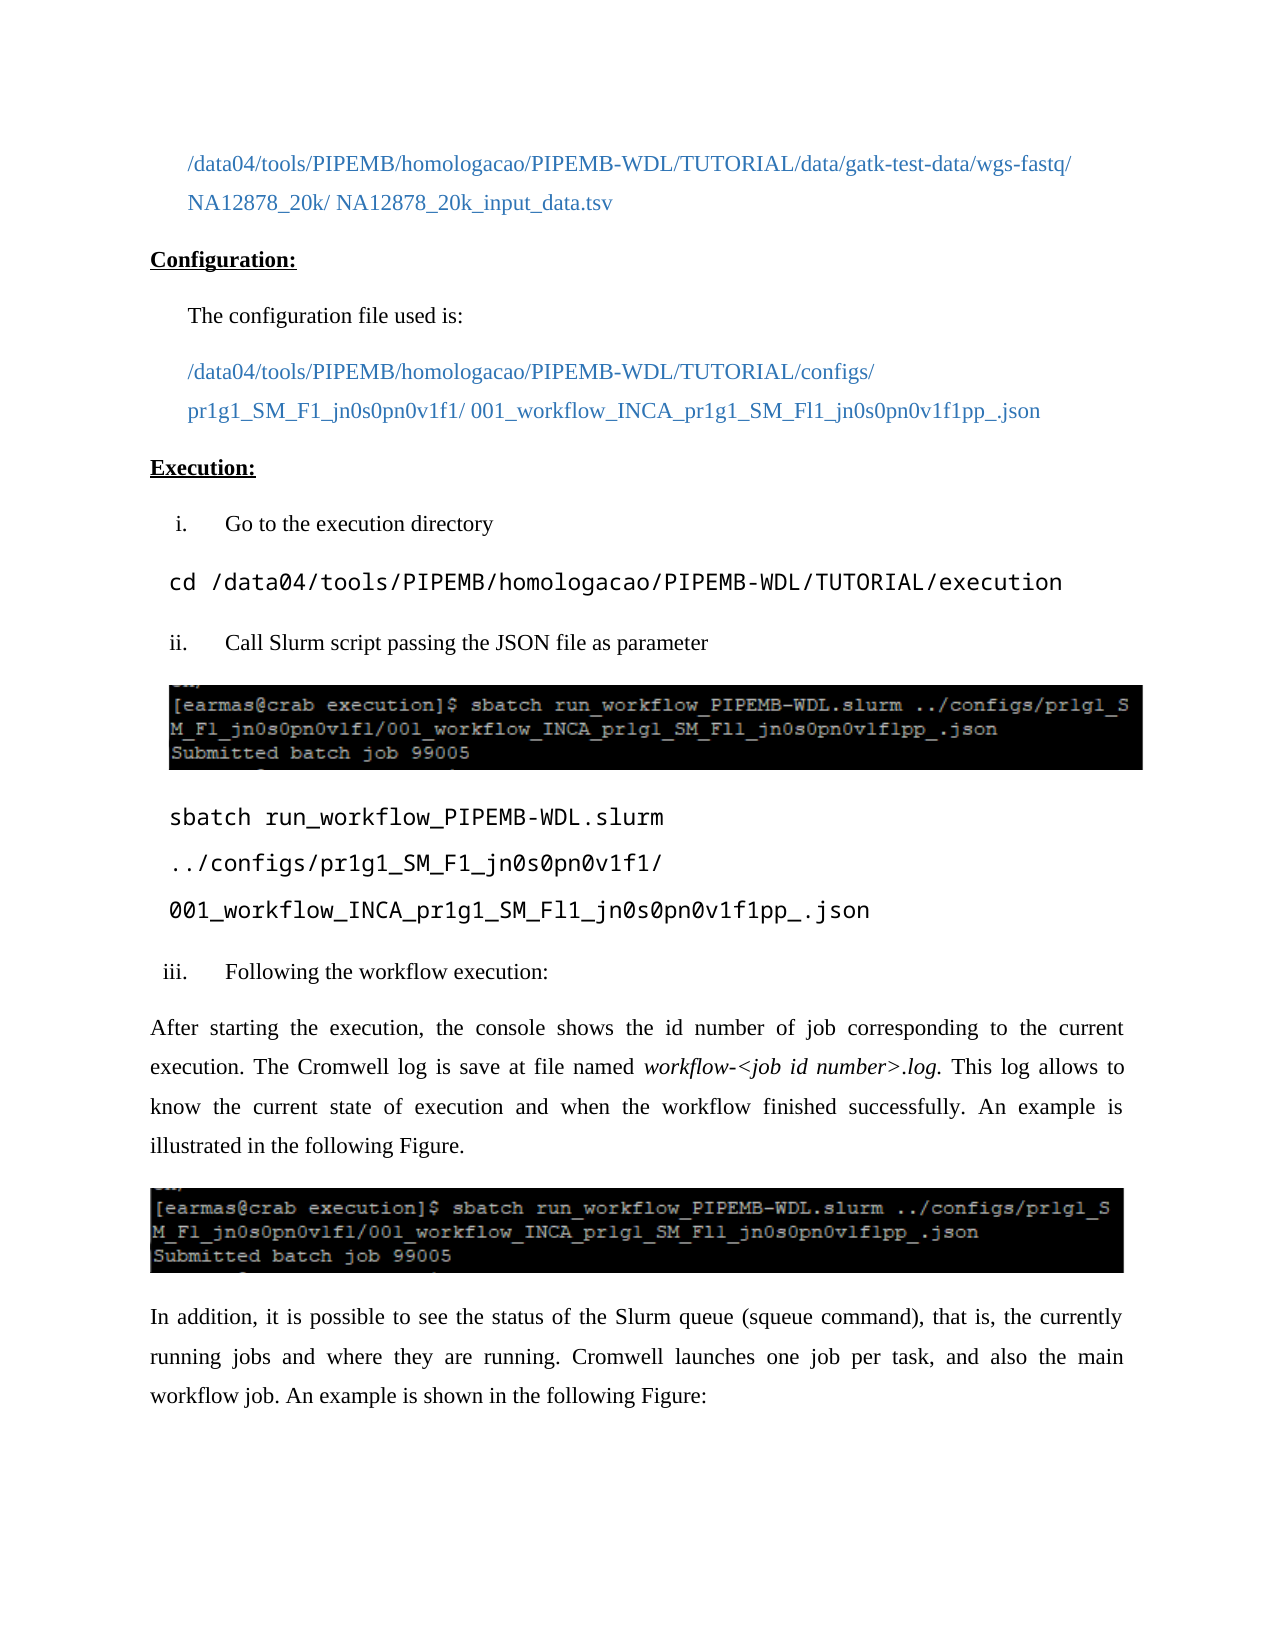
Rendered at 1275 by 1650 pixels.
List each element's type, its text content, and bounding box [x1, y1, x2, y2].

text /data04/tools/PIPEMB/homologacao/PIPEMB-WDL/TUTORIAL/configs/pr1g1_SM_F1_jn0s0pn0v1f1/ 001_workflow_INCA_pr1g1_SM_Fl1_jn0s0pn0v1f1pp_.json [187, 358, 1125, 424]
list Call Slurm script passing the JSON file as parameter [187, 629, 1125, 656]
list Go to the execution directory [187, 510, 1125, 536]
text The configuration file used is: [187, 302, 1125, 328]
text Configuration: [150, 246, 1125, 272]
text In addition, it is possible to see the status of the Slurm queue (squeue command), that is, the currently running jobs and where they are running. Cromwell launches one job per task, and also the main workflow job. An example is shown in the following Figure: [150, 1303, 1125, 1409]
picture [150, 1188, 1125, 1273]
text After starting the execution, the console shows the id number of job corresponding to the current execution. The Cromwell log is save at file named workflow-<job id number>.log. This log allows to know the current state of execution and when the workflow finished successfully. An example is illustrated in the following Figure. [150, 1014, 1125, 1159]
text cd /data04/tools/PIPEMB/homologacao/PIPEMB-WDL/TUTORIAL/execution [169, 566, 1125, 597]
text sbatch run_workflow_PIPEMB-WDL.slurm ../configs/pr1g1_SM_F1_jn0s0pn0v1f1/ 001_workflow_INCA_pr1g1_SM_Fl1_jn0s0pn0v1f1pp_.json [169, 800, 1125, 925]
text Execution: [150, 453, 1125, 480]
list Following the workflow execution: [187, 958, 1125, 984]
picture [168, 685, 1144, 770]
